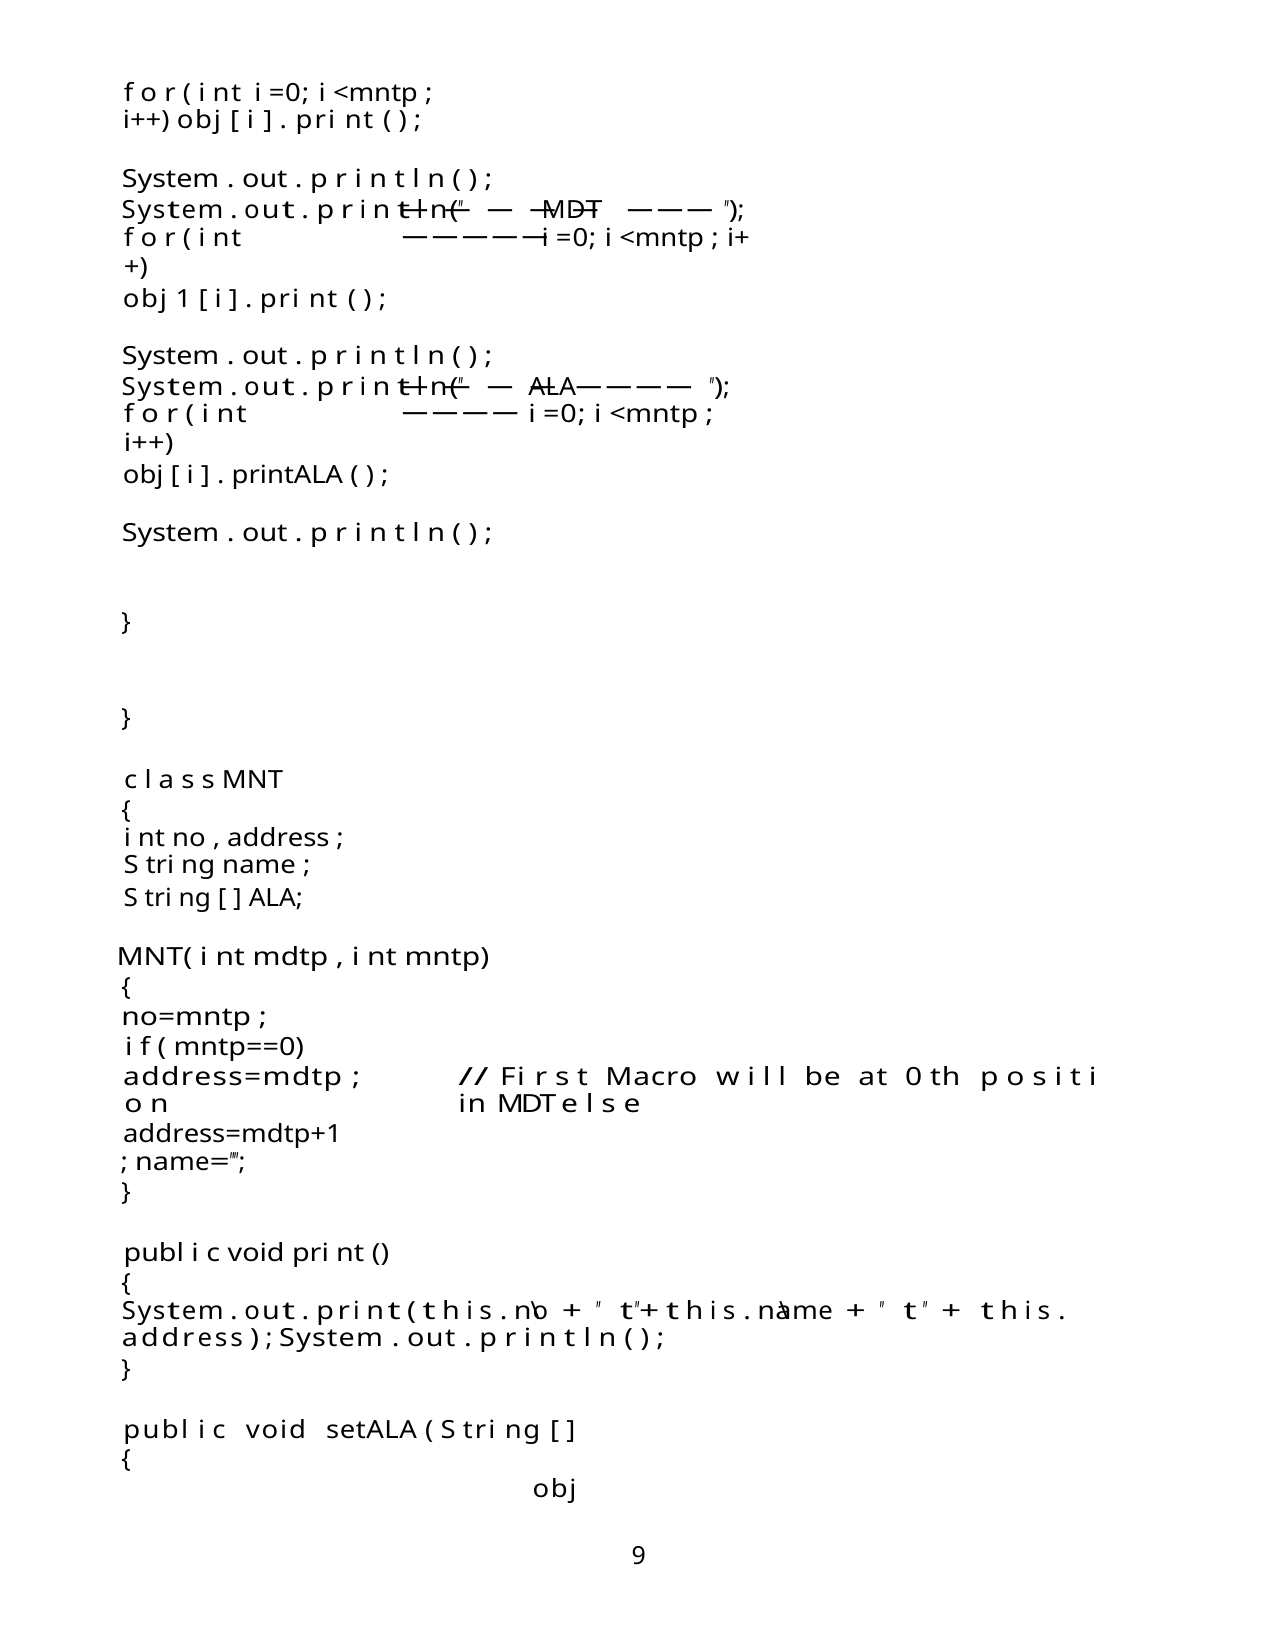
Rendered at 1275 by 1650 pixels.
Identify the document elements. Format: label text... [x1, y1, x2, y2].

text System . out . p r i n t l n ( ) ; [122, 162, 1275, 194]
text f o r ( i nt i =0; i <mntp ; i++) obj [ i ] . pri nt ( ) ; [123, 78, 458, 136]
text System . out . p r i n t l n ( ) ; [122, 338, 1275, 371]
text System . out . p r i n t l n(” ALA ”); f o r ( i nt i =0; i <mntp ; i++) [121, 372, 736, 459]
text } [121, 1178, 1275, 1206]
text MNT( i nt mdtp , i nt mntp) no=mntp ; [116, 914, 513, 1032]
text } [121, 699, 1275, 733]
text address=mdtp+1; name=””; [120, 1120, 346, 1178]
text System . out . p r i n t l n ( ) ; [122, 515, 1275, 549]
text } [121, 603, 1275, 637]
text i nt no , address ; S tri ng name ; [123, 823, 346, 881]
text address=mdtp ; // Fi r s t Macro w i l l be at 0 th p o s i t i o n in MDT e l s e [123, 1062, 1104, 1120]
text System . out . pri nt ( t h i s . no + ” t”+ t h i s . name + ” t ” + t h i s . address ) ; System . out . p r i n t l n ( ) ; [122, 1296, 1127, 1354]
text obj [ i ] . printALA ( ) ; [123, 459, 1275, 490]
text S tri ng [ ] ALA; [123, 881, 1275, 913]
text System . out . p r i n t l n(” MDT ”); f o r ( i nt i =0; i <mntp ; i++) [121, 196, 751, 282]
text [123, 1386, 586, 1505]
text publ i c void pri nt () [123, 1234, 1275, 1268]
text } [121, 1354, 1275, 1383]
text i f ( mntp==0) [125, 1032, 1275, 1061]
text obj 1 [ i ] . pri nt ( ) ; [123, 282, 1275, 314]
text c l a s s MNT [124, 761, 1275, 795]
